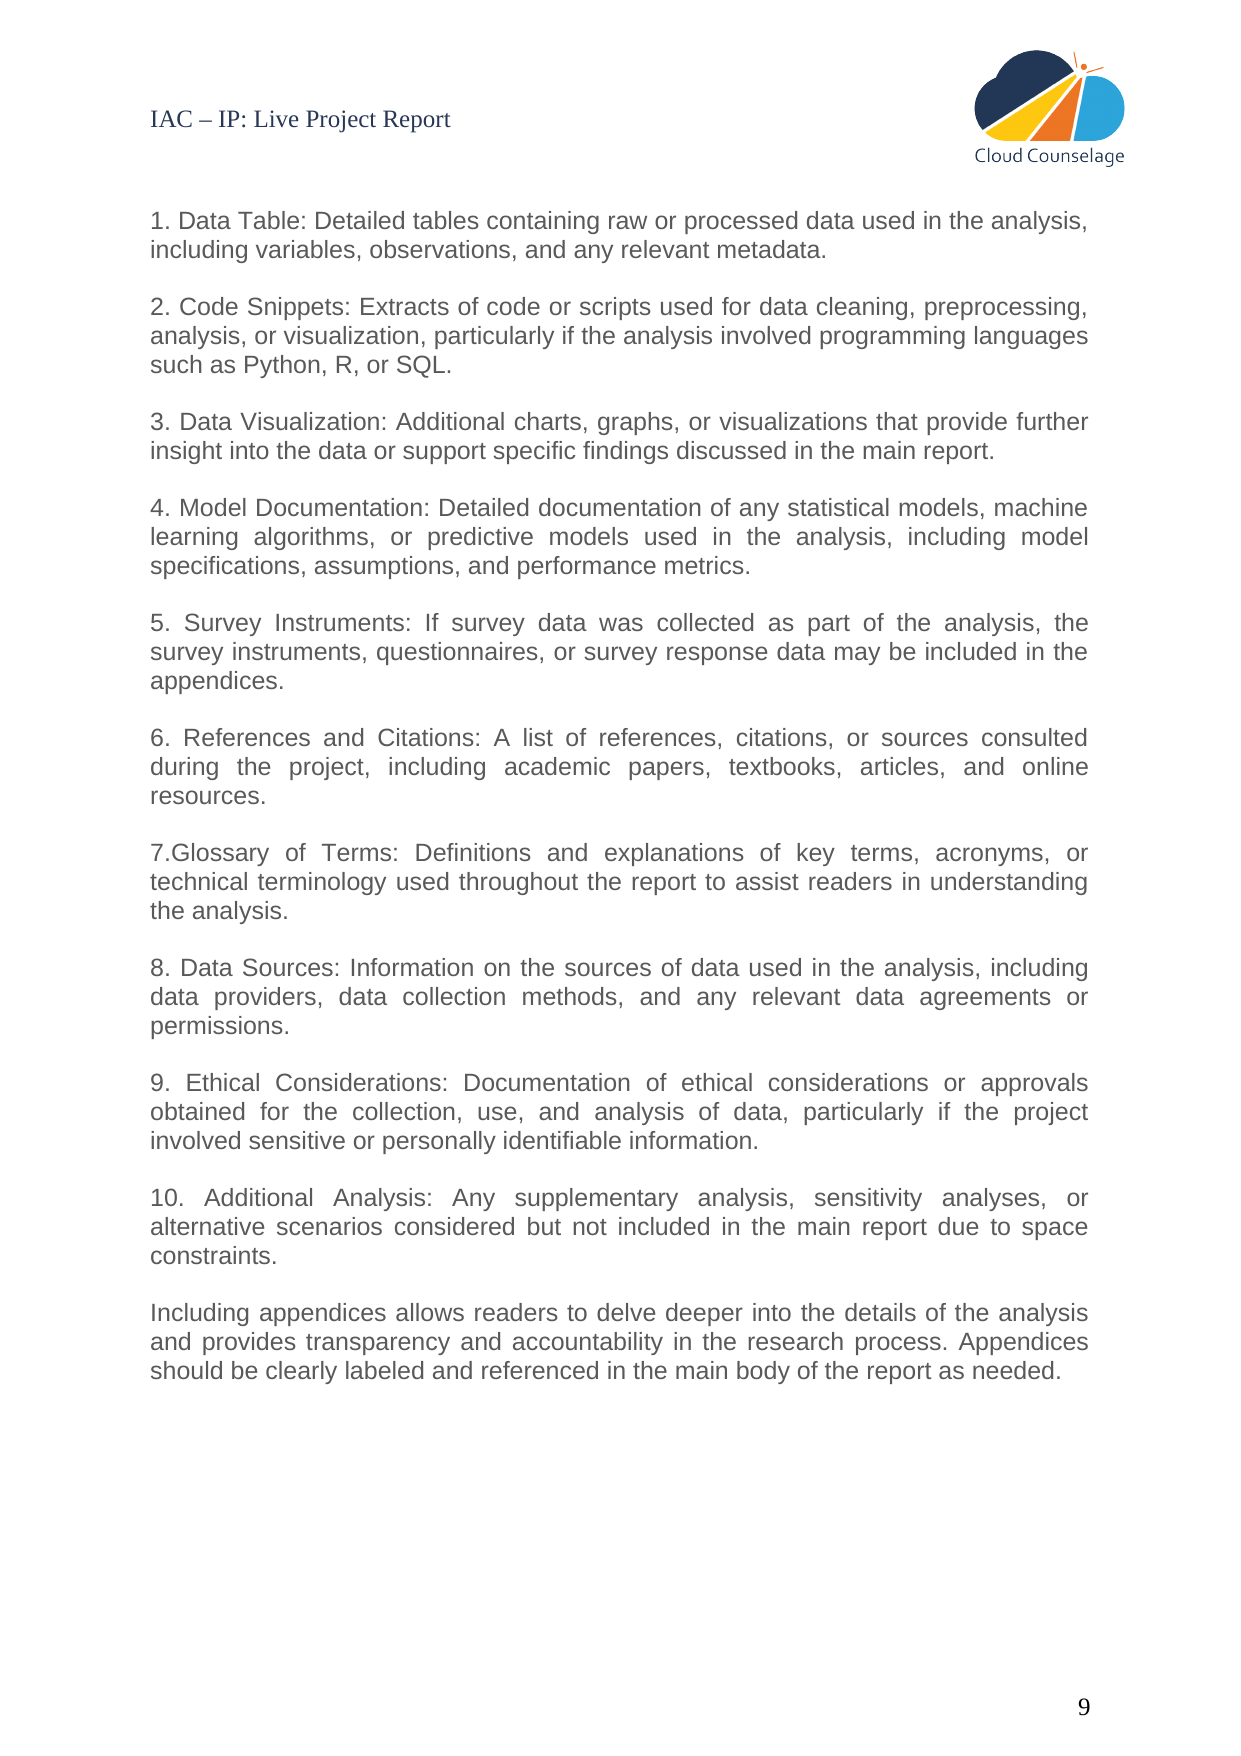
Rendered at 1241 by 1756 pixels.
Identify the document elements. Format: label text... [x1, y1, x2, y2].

picture [974, 50, 1125, 167]
text 5. Survey Instruments: If survey data was collected as part of the analysis, the survey instruments, questionnaires, or survey response data may be included in the appendices. [150, 608, 1090, 695]
text 2. Code Snippets: Extracts of code or scripts used for data cleaning, preprocessing, analysis, or visualization, particularly if the analysis involved programming languages such as Python, R, or SQL. [150, 292, 1090, 378]
text 8. Data Sources: Information on the sources of data used in the analysis, including data providers, data collection methods, and any relevant data agreements or permissions. [150, 953, 1090, 1040]
text 7.Glossary of Terms: Definitions and explanations of key terms, acronyms, or technical terminology used throughout the report to assist readers in understanding the analysis. [150, 838, 1090, 925]
text Including appendices allows readers to delve deeper into the details of the analysis and provides transparency and accountability in the research process. Appendices should be clearly labeled and referenced in the main body of the report as needed. [150, 1298, 1090, 1385]
text 1. Data Table: Detailed tables containing raw or processed data used in the analysis, including variables, observations, and any relevant metadata. [150, 206, 1090, 263]
text 4. Model Documentation: Detailed documentation of any statistical models, machine learning algorithms, or predictive models used in the analysis, including model specifications, assumptions, and performance metrics. [150, 493, 1090, 580]
text 3. Data Visualization: Additional charts, graphs, or visualizations that provide further insight into the data or support specific findings discussed in the main report. [150, 407, 1090, 465]
text 10. Additional Analysis: Any supplementary analysis, sensitivity analyses, or alternative scenarios considered but not included in the main report due to space constraints. [150, 1183, 1090, 1270]
text 6. References and Citations: A list of references, citations, or sources consulted during the project, including academic papers, textbooks, articles, and online resources. [150, 723, 1090, 810]
text 9. Ethical Considerations: Documentation of ethical considerations or approvals obtained for the collection, use, and analysis of data, particularly if the project involved sensitive or personally identifiable information. [150, 1068, 1090, 1155]
